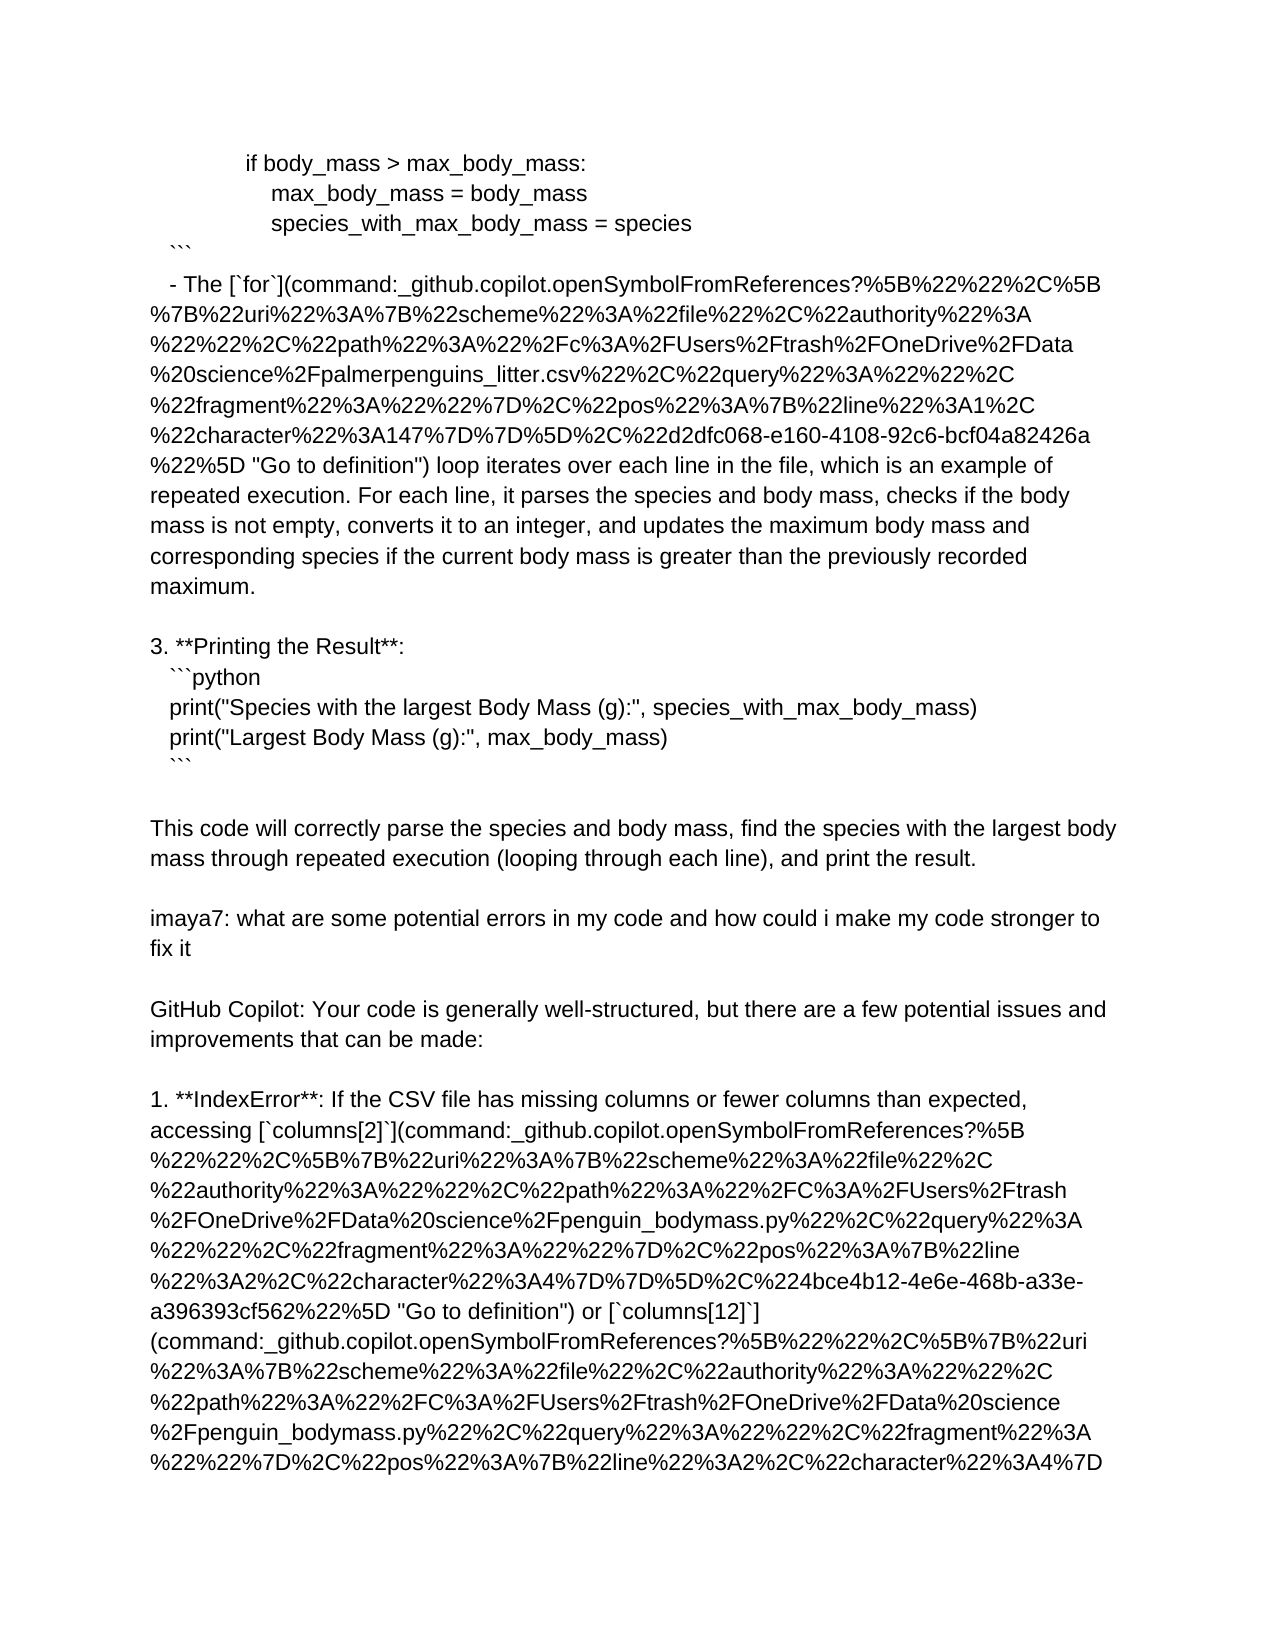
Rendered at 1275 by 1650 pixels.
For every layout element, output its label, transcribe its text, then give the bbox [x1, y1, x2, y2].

text max_body_mass = body_mass [150, 180, 1125, 207]
text species_with_max_body_mass = species [150, 210, 1125, 237]
text 3. **Printing the Result**: [150, 633, 1125, 660]
text This code will correctly parse the species and body mass, find the species with the largest body mass through repeated execution (looping through each line), and print the result. [150, 814, 1125, 871]
text imaya7: what are some potential errors in my code and how could i make my code stronger to fix it [150, 905, 1125, 962]
text if body_mass > max_body_mass: [150, 150, 1125, 176]
text ``` [150, 754, 1125, 781]
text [150, 1086, 1125, 1475]
text print("Species with the largest Body Mass (g):", species_with_max_body_mass) [150, 694, 1125, 720]
text GitHub Copilot: Your code is generally well-structured, but there are a few potential issues and improvements that can be made: [150, 996, 1125, 1052]
text ```python [150, 663, 1125, 690]
text print("Largest Body Mass (g):", max_body_mass) [150, 724, 1125, 750]
text ``` [150, 241, 1125, 267]
text - The [`for`](command:_github.copilot.openSymbolFromReferences?%5B%22%22%2C%5B%7B%22uri%22%3A%7B%22scheme%22%3A%22file%22%2C%22authority%22%3A%22%22%2C%22path%22%3A%22%2Fc%3A%2FUsers%2Ftrash%2FOneDrive%2FData%20science%2Fpalmerpenguins_litter.csv%22%2C%22query%22%3A%22%22%2C%22fragment%22%3A%22%22%7D%2C%22pos%22%3A%7B%22line%22%3A1%2C%22character%22%3A147%7D%7D%5D%2C%22d2dfc068-e160-4108-92c6-bcf04a82426a%22%5D "Go to definition") loop iterates over each line in the file, which is an example of repeated execution. For each line, it parses the species and body mass, checks if the body mass is not empty, converts it to an integer, and updates the maximum body mass and corresponding species if the current body mass is greater than the previously recorded maximum. [150, 271, 1125, 599]
